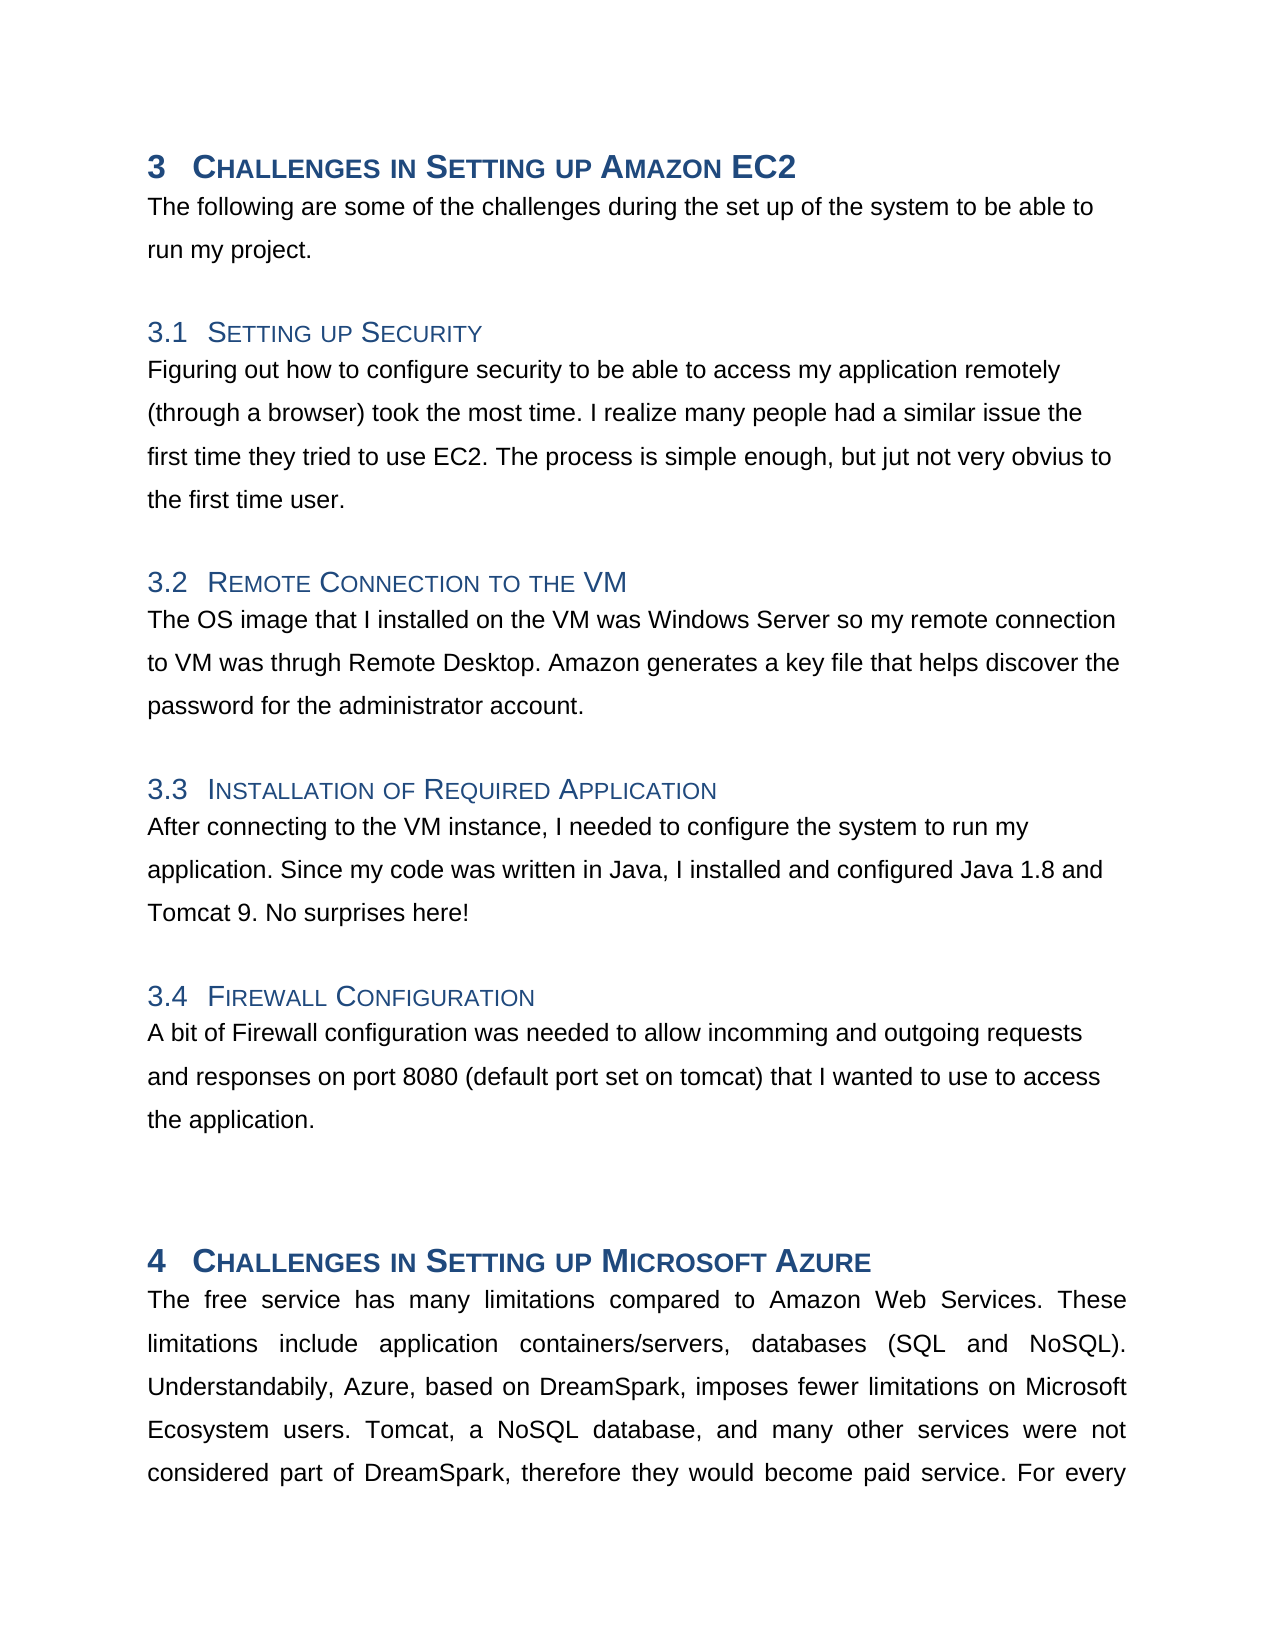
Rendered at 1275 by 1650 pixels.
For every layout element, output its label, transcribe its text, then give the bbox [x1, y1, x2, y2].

subtitle Setting up Security [147, 315, 1128, 349]
text The OS image that I installed on the VM was Windows Server so my remote connection to VM was thrugh Remote Desktop. Amazon generates a key file that helps discover the password for the administrator account. [147, 605, 1128, 720]
text After connecting to the VM instance, I needed to configure the system to run my application. Since my code was written in Java, I installed and configured Java 1.8 and Tomcat 9. No surprises here! [147, 812, 1128, 927]
subtitle Firewall Configuration [147, 978, 1128, 1012]
subtitle Challenges in Setting up Amazon EC2 [147, 147, 1128, 185]
subtitle Installation of Required Application [147, 772, 1128, 805]
text Figuring out how to configure security to be able to access my application remotely (through a browser) took the most time. I realize many people had a similar issue the first time they tried to use EC2. The process is simple enough, but jut not very obvius to the first time user. [147, 355, 1128, 513]
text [147, 1286, 1128, 1487]
subtitle Challenges in Setting up Microsoft Azure [147, 1241, 1128, 1279]
text The following are some of the challenges during the set up of the system to be able to run my project. [147, 192, 1128, 263]
subtitle Remote Connection to the VM [147, 565, 1128, 599]
text A bit of Firewall configuration was needed to allow incomming and outgoing requests and responses on port 8080 (default port set on tomcat) that I wanted to use to access the application. [147, 1018, 1128, 1133]
